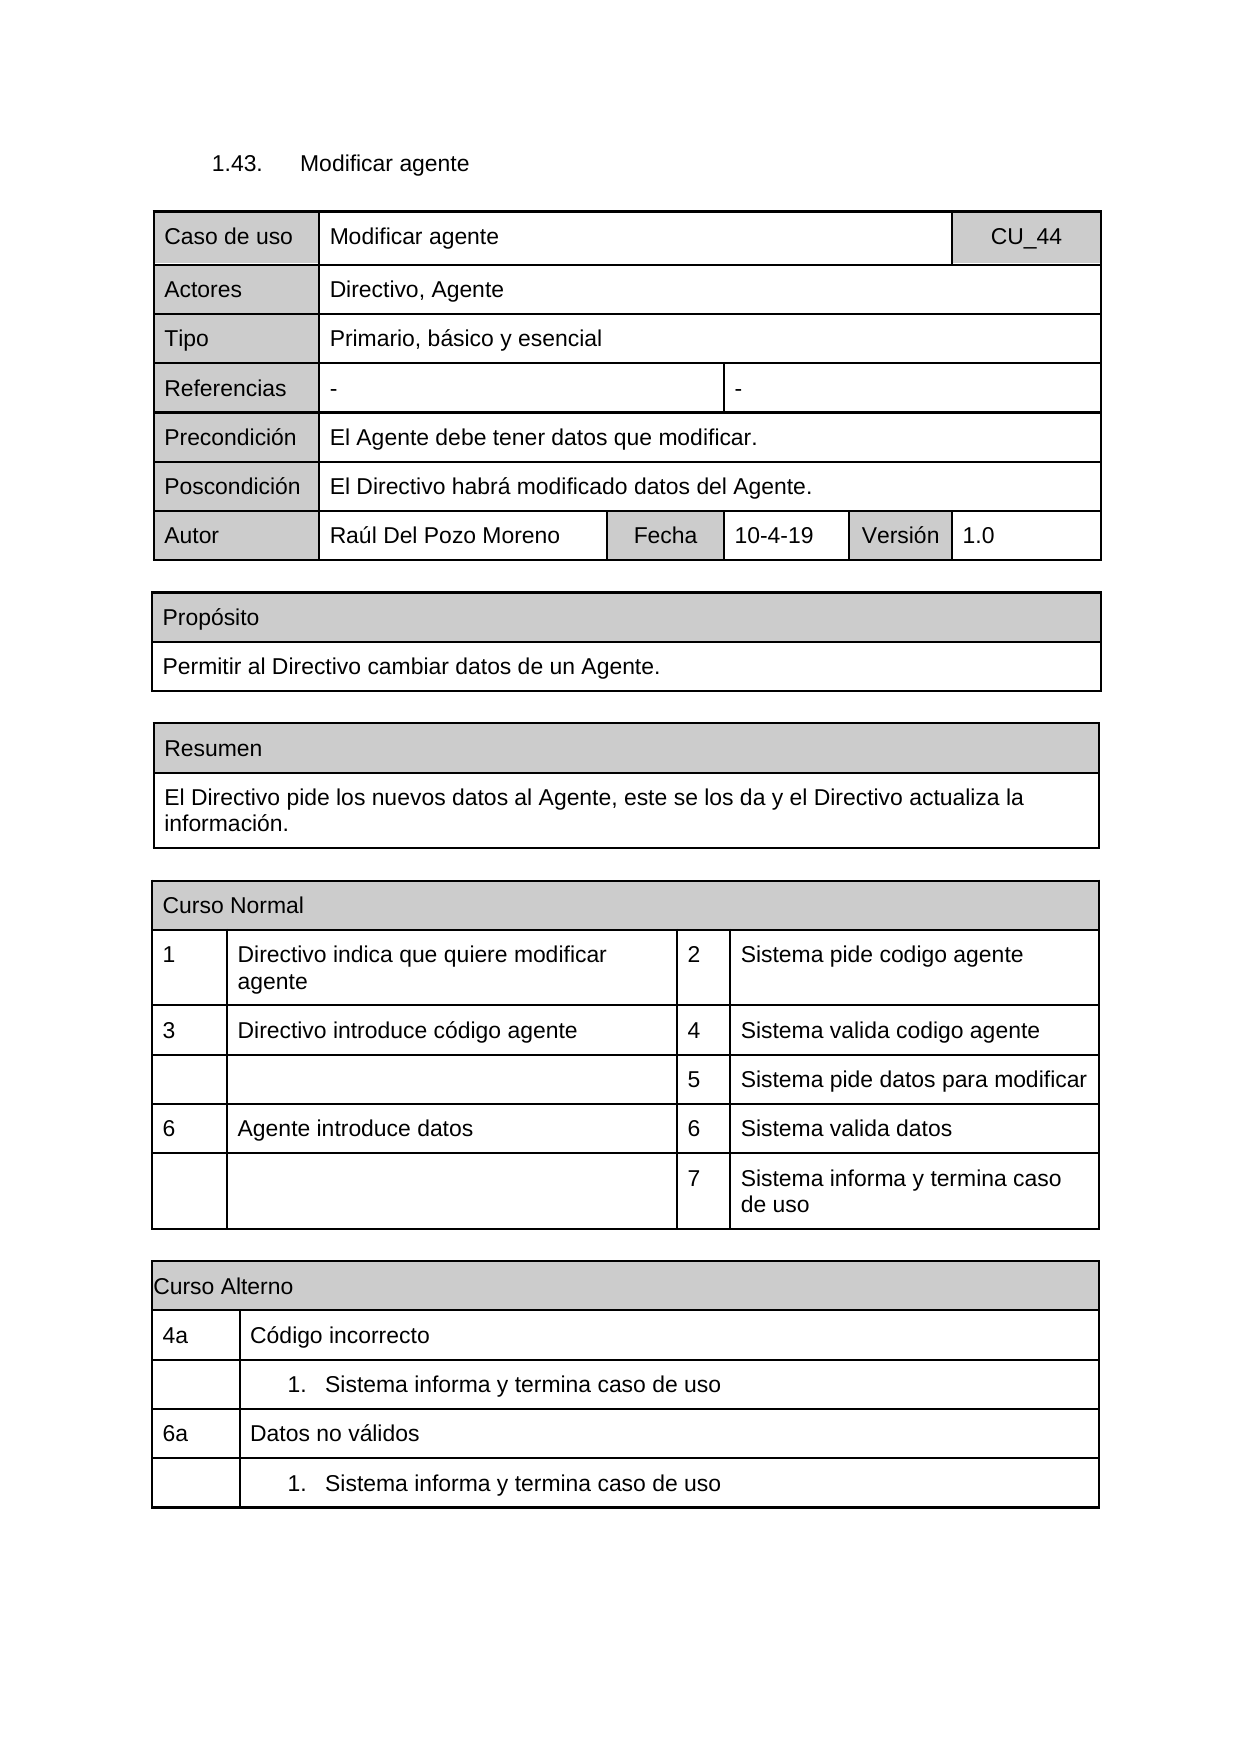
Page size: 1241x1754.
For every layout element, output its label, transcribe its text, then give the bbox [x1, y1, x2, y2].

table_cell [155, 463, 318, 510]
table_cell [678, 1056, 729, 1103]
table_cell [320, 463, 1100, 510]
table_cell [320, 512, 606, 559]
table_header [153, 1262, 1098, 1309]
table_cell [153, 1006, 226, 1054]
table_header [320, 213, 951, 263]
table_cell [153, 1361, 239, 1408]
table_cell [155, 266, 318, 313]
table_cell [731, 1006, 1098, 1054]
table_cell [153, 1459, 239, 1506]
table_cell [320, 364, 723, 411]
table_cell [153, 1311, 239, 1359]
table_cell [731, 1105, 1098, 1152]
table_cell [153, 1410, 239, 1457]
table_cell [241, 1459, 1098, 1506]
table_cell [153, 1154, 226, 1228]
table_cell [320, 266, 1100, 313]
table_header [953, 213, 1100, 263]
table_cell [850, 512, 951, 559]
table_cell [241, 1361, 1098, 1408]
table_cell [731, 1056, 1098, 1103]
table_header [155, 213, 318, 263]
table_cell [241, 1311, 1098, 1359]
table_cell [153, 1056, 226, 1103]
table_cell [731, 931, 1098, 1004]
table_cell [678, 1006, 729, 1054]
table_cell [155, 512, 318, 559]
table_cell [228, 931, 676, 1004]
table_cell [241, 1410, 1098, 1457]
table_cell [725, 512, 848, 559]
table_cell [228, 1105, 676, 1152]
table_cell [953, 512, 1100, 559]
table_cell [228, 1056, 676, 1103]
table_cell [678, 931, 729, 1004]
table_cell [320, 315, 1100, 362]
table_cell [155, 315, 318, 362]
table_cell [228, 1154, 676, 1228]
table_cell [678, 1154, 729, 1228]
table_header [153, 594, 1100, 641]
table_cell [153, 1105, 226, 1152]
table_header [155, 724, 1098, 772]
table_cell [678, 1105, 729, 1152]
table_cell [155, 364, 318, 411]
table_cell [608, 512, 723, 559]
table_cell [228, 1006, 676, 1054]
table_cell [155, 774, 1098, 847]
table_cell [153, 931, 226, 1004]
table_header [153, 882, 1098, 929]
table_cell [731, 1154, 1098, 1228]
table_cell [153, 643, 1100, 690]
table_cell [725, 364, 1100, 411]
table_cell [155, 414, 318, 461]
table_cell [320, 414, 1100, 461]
list Modificar agente [262, 150, 1090, 176]
